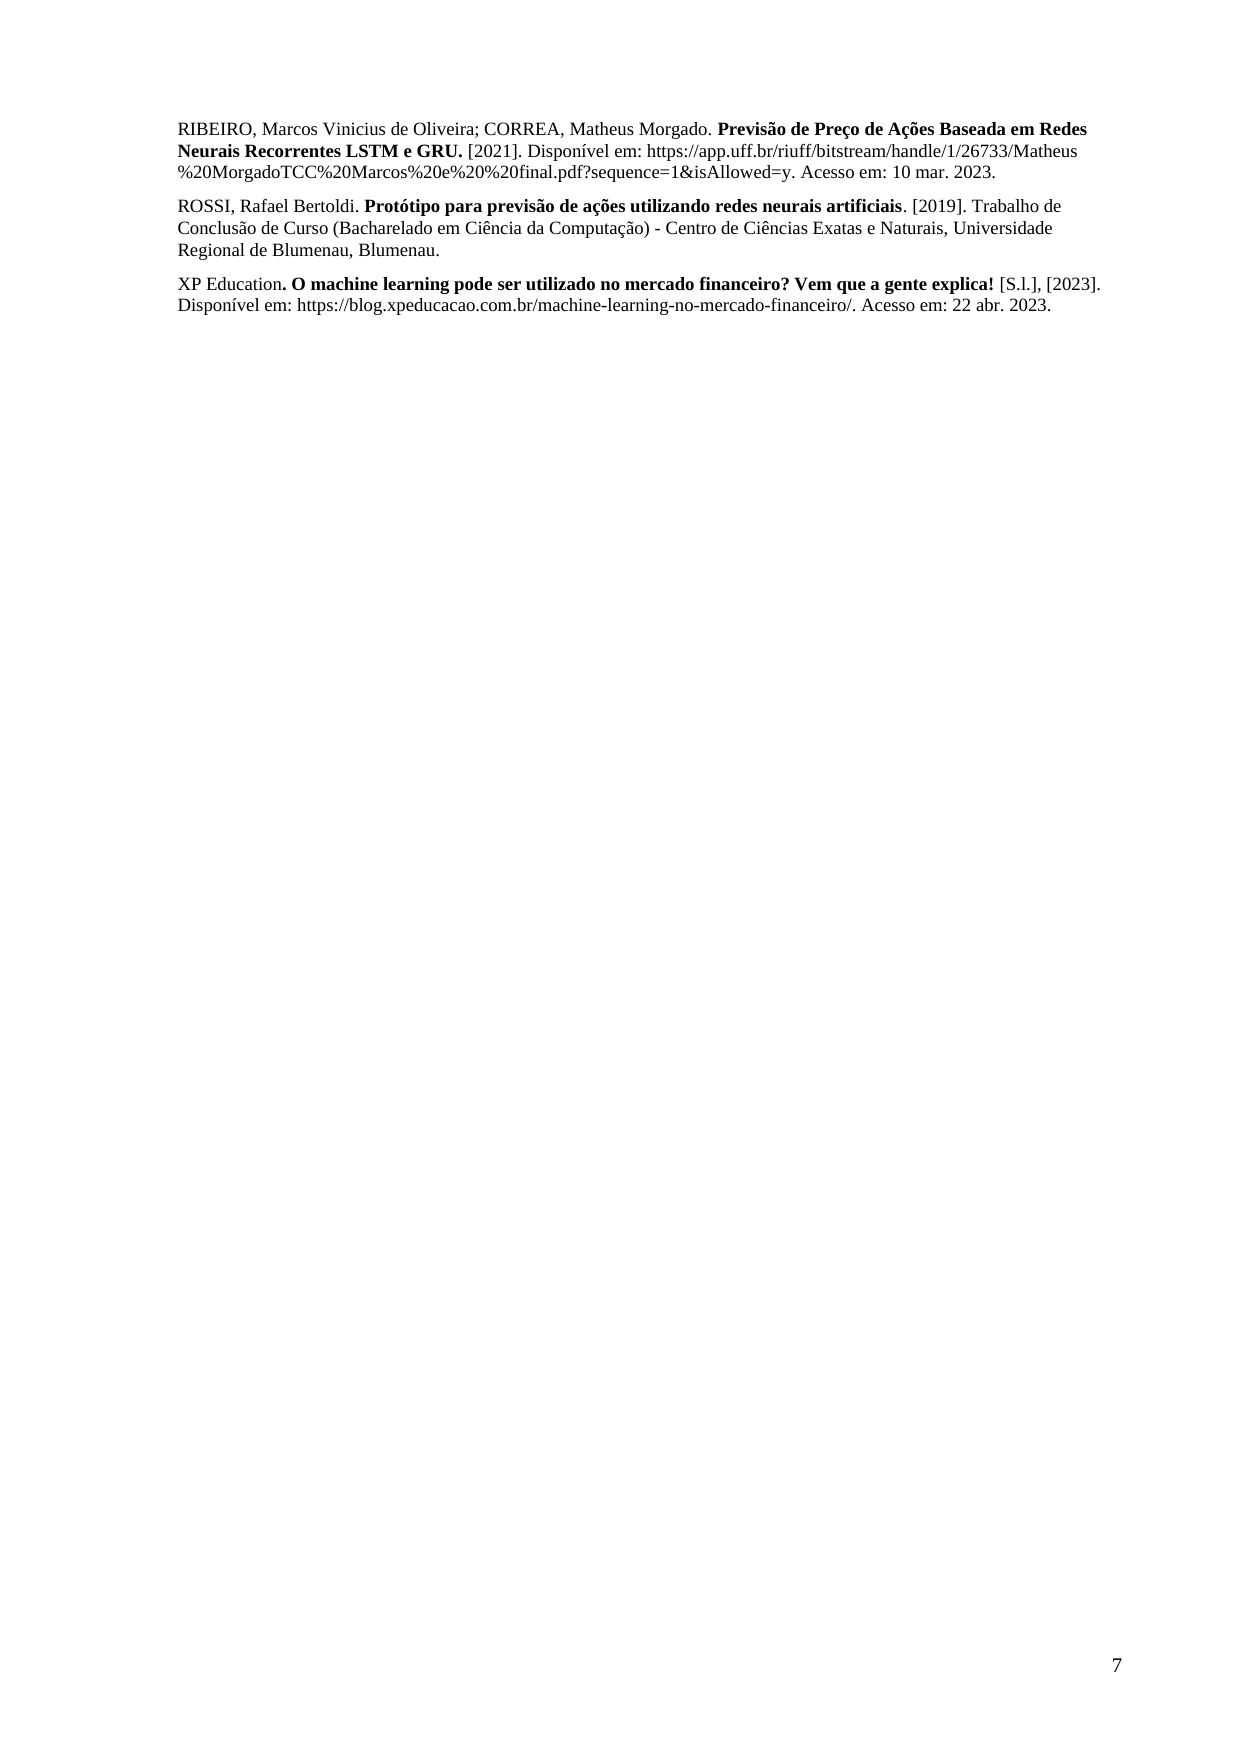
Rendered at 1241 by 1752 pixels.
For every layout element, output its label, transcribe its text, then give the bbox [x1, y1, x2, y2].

text XP Education. O machine learning pode ser utilizado no mercado financeiro? Vem que a gente explica! [S.l.], [2023]. Disponível em: https://blog.xpeducacao.com.br/machine-learning-no-mercado-financeiro/. Acesso em: 22 abr. 2023. [177, 272, 1122, 316]
text ROSSI, Rafael Bertoldi. Protótipo para previsão de ações utilizando redes neurais artificiais. [2019]. Trabalho de Conclusão de Curso (Bacharelado em Ciência da Computação) - Centro de Ciências Exatas e Naturais, Universidade Regional de Blumenau, Blumenau. [177, 195, 1122, 260]
text RIBEIRO, Marcos Vinicius de Oliveira; CORREA, Matheus Morgado. Previsão de Preço de Ações Baseada em Redes Neurais Recorrentes LSTM e GRU. [2021]. Disponível em: https://app.uff.br/riuff/bitstream/handle/1/26733/Matheus%20MorgadoTCC%20Marcos%20e%20%20final.pdf?sequence=1&isAllowed=y. Acesso em: 10 mar. 2023. [177, 118, 1122, 183]
